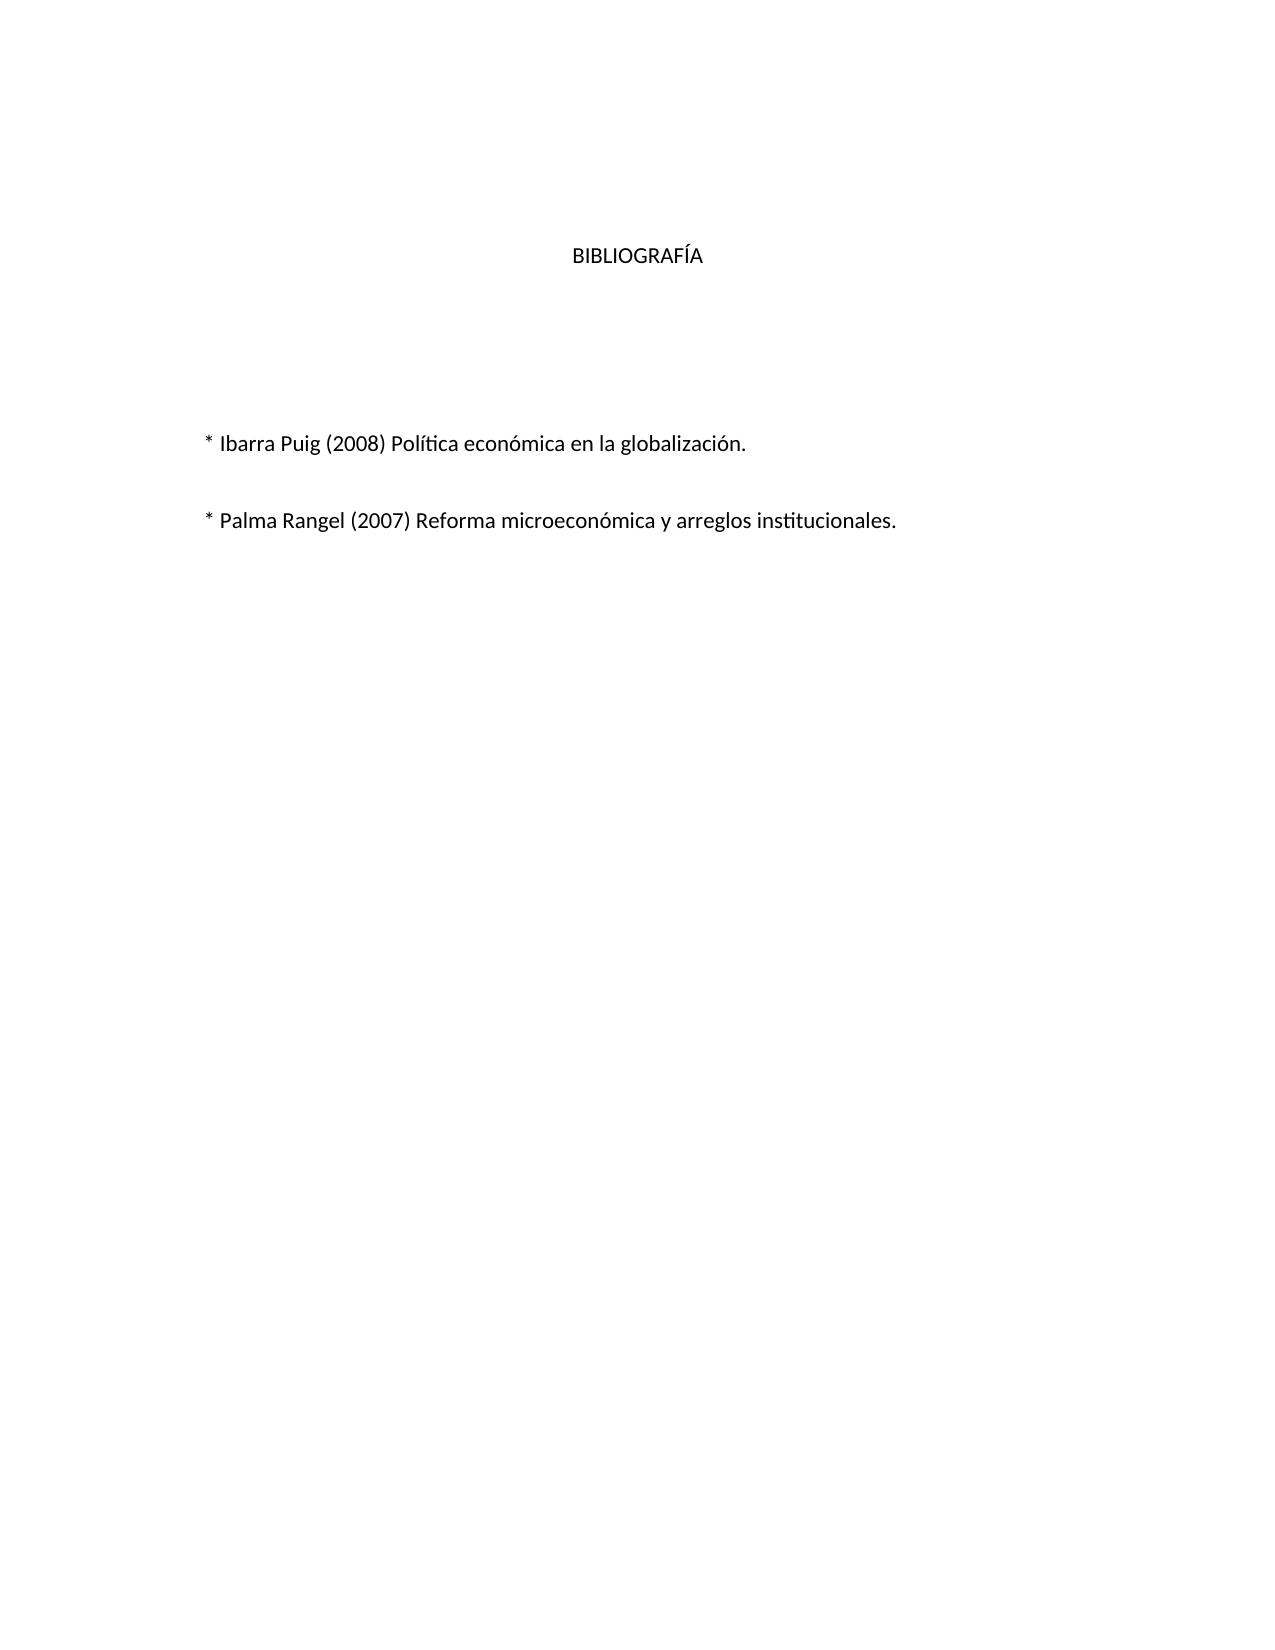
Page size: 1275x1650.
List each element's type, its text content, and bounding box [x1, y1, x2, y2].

text * Palma Rangel (2007) Reforma microeconómica y arreglos institucionales. [177, 476, 1098, 534]
text * Ibarra Puig (2008) Política económica en la globalización. [177, 429, 1098, 457]
text BIBLIOGRAFÍA [177, 241, 1098, 269]
